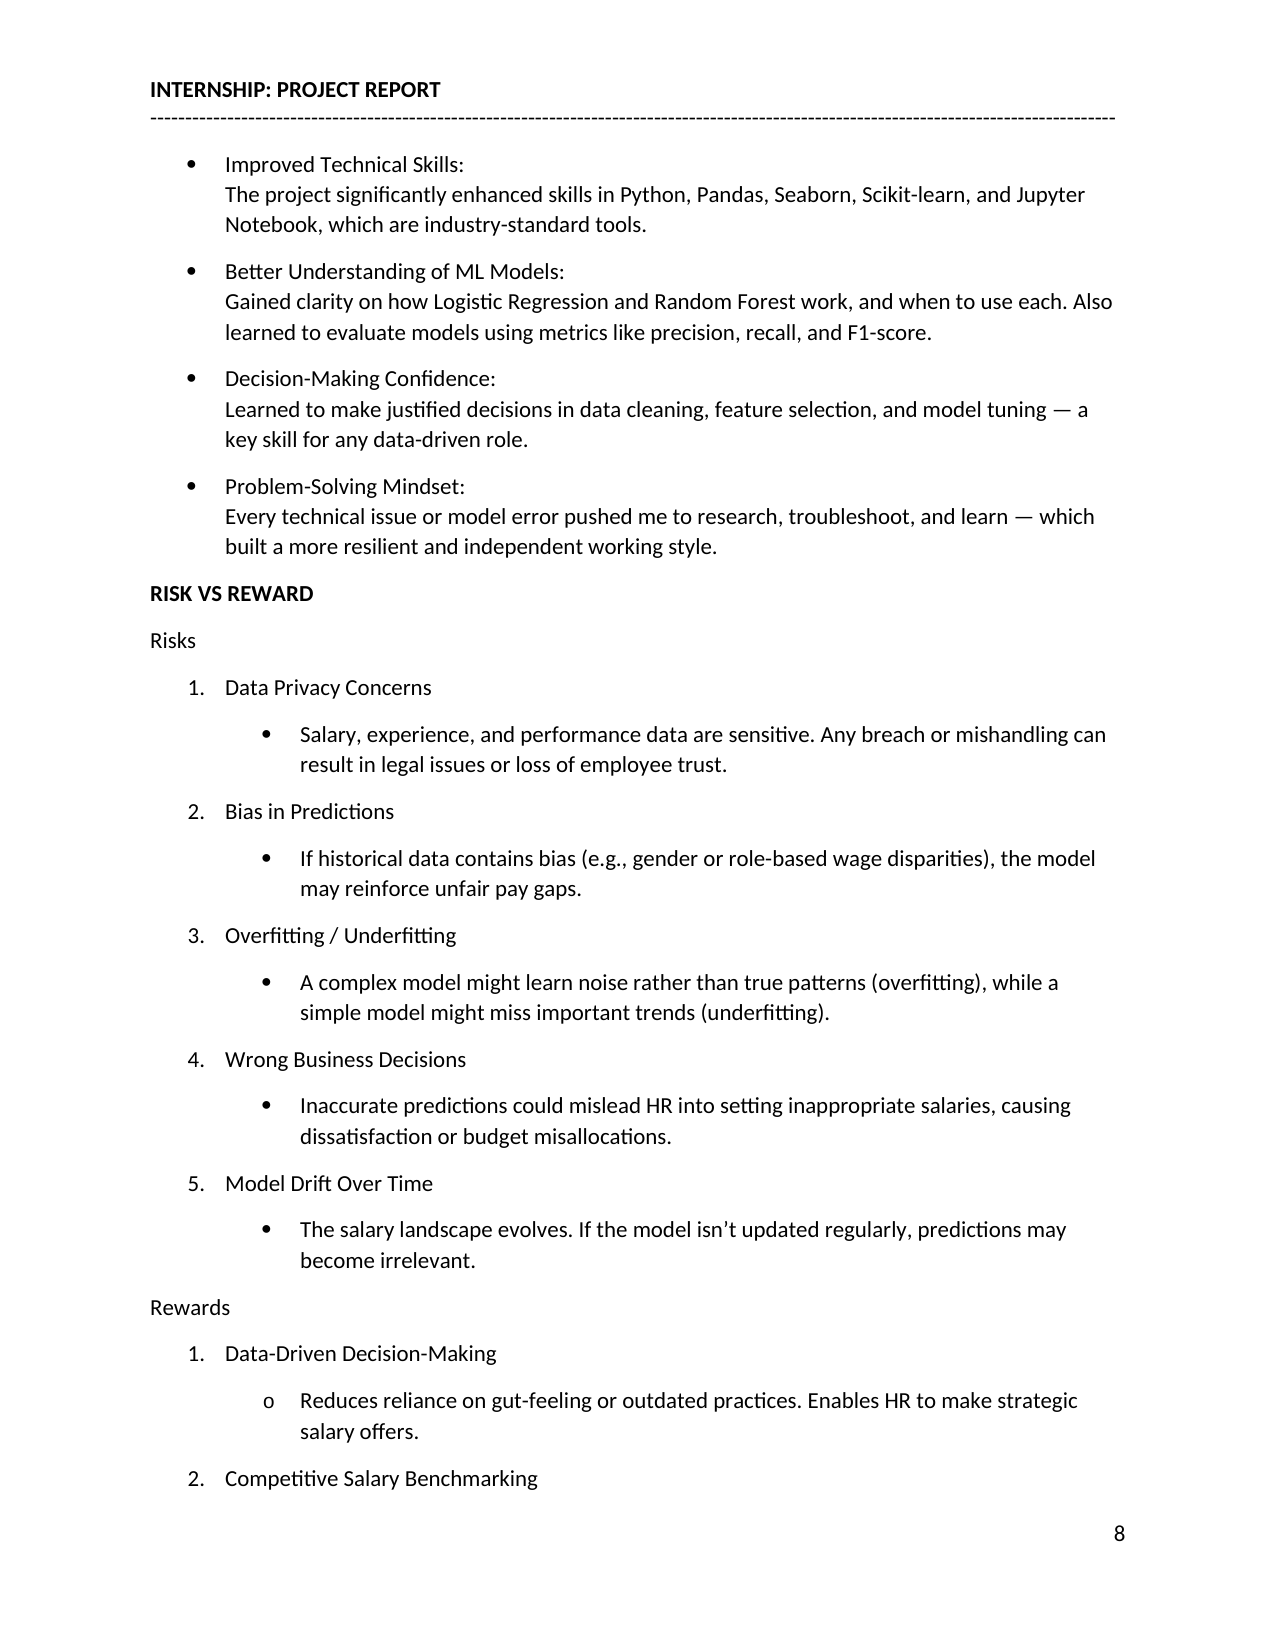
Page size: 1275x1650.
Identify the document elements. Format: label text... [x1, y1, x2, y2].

list Problem-Solving Mindset: Every technical issue or model error pushed me to research, troubleshoot, and learn — which built a more resilient and independent working style. [187, 472, 1125, 560]
list The salary landscape evolves. If the model isn’t updated regularly, predictions may become irrelevant. [262, 1216, 1125, 1274]
list Overfitting / Underfitting [187, 921, 1125, 949]
list Better Understanding of ML Models: Gained clarity on how Logistic Regression and Random Forest work, and when to use each. Also learned to evaluate models using metrics like precision, recall, and F1-score. [187, 257, 1125, 346]
list Salary, experience, and performance data are sensitive. Any breach or mishandling can result in legal issues or loss of employee trust. [262, 720, 1125, 778]
list Reduces reliance on gut-feeling or outdated practices. Enables HR to make strategic salary offers. [262, 1386, 1125, 1445]
list Improved Technical Skills: The project significantly enhanced skills in Python, Pandas, Seaborn, Scikit-learn, and Jupyter Notebook, which are industry-standard tools. [187, 150, 1125, 238]
list Model Drift Over Time [187, 1169, 1125, 1197]
list Decision-Making Confidence: Learned to make justified decisions in data cleaning, feature selection, and model tuning — a key skill for any data-driven role. [187, 364, 1125, 453]
list If historical data contains bias (e.g., gender or role-based wage disparities), the model may reinforce unfair pay gaps. [262, 844, 1125, 902]
list Data-Driven Decision-Making [187, 1339, 1125, 1368]
list A complex model might learn noise rather than true patterns (overfitting), while a simple model might miss important trends (underfitting). [262, 968, 1125, 1026]
list Wrong Business Decisions [187, 1045, 1125, 1073]
text Risks [150, 626, 1125, 654]
text RISK VS REWARD [150, 579, 1125, 607]
list Inaccurate predictions could mislead HR into setting inappropriate salaries, causing dissatisfaction or budget misallocations. [262, 1092, 1125, 1150]
list Bias in Predictions [187, 797, 1125, 825]
list Data Privacy Concerns [187, 673, 1125, 701]
text Rewards [150, 1293, 1125, 1321]
list Competitive Salary Benchmarking [187, 1464, 1125, 1492]
